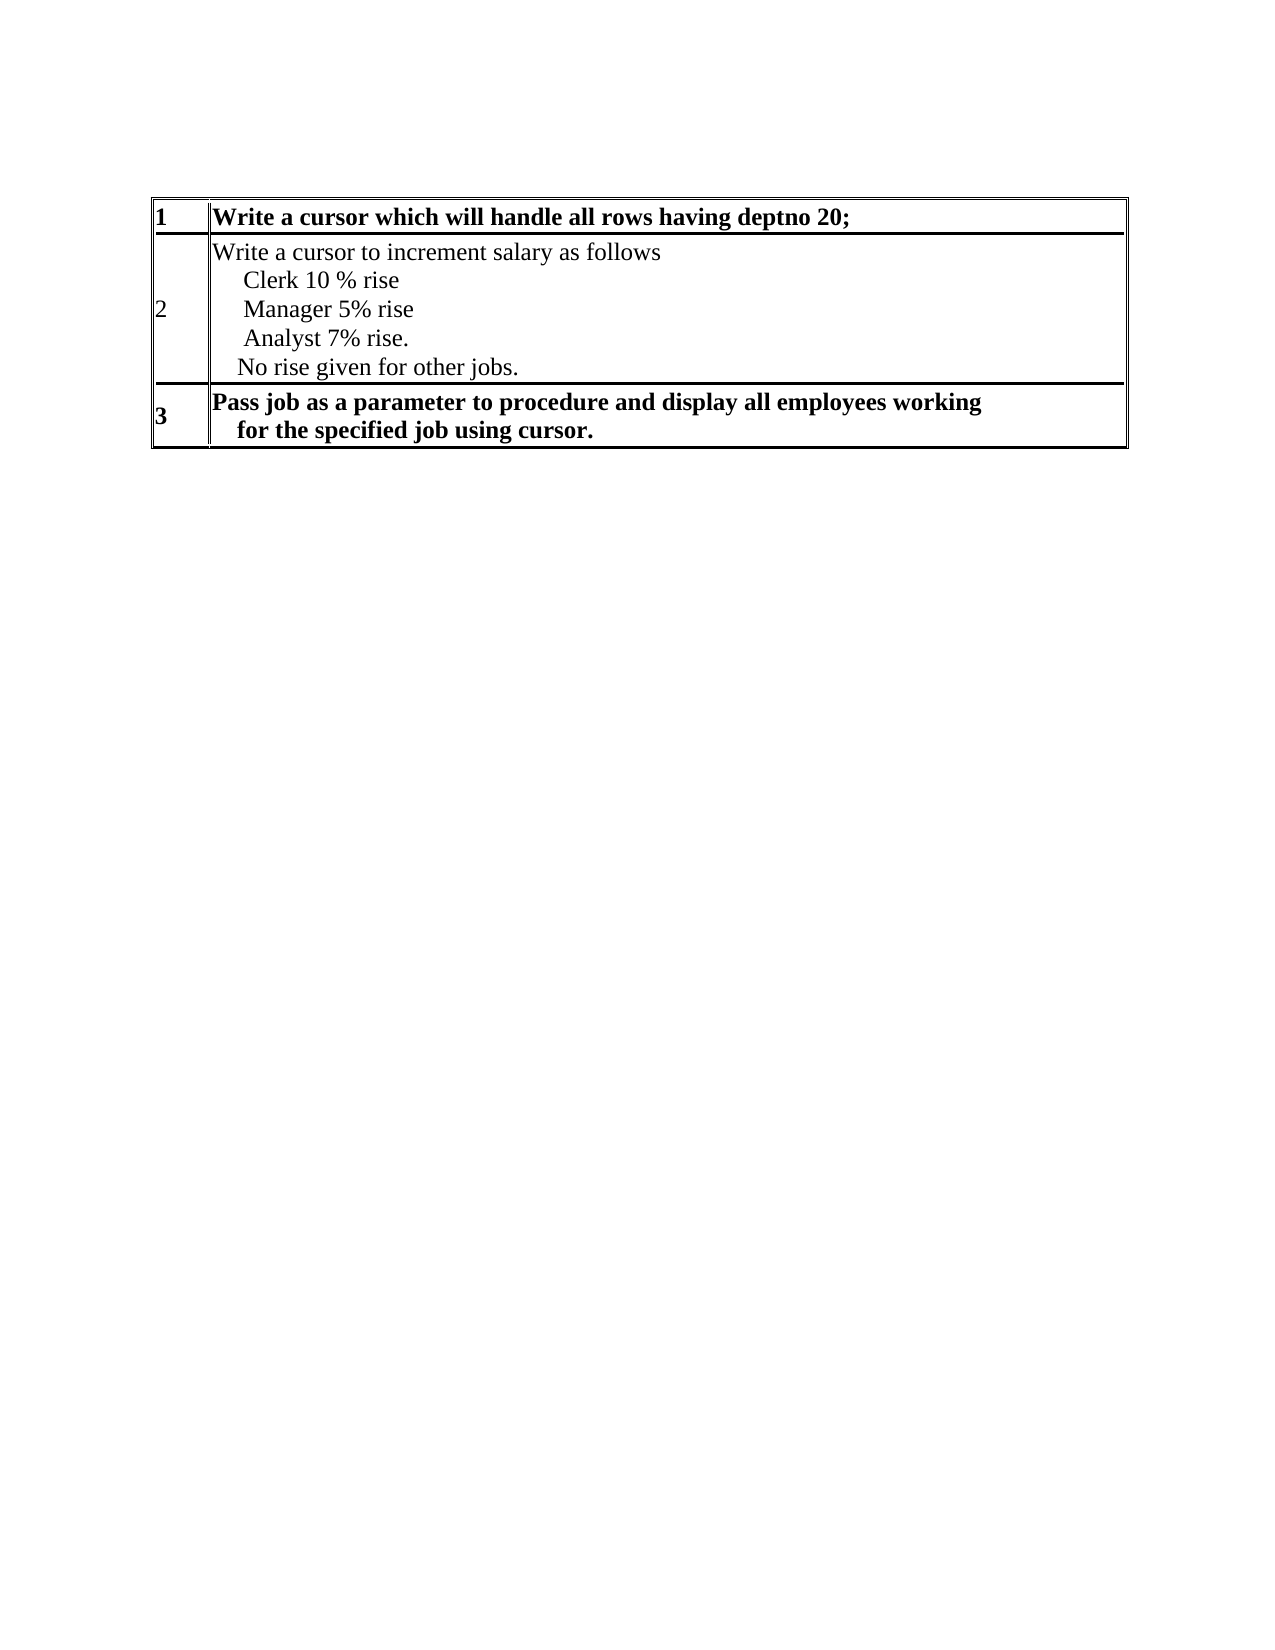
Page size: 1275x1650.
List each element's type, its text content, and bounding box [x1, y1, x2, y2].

table_cell Write a cursor to increment salary as follows Clerk 10 % rise Manager 5% rise Analyst 7% rise. No rise given for other jobs. [211, 232, 1126, 382]
table_cell 3 [154, 382, 209, 446]
table_cell Pass job as a parameter to procedure and display all employees working ​​​​​​​ for the specified job using cursor. [210, 382, 1126, 446]
table_cell 2 [154, 232, 208, 382]
table_header Write a cursor which will handle all rows having deptno 20; [210, 200, 1126, 232]
table_header 1 [154, 200, 209, 232]
